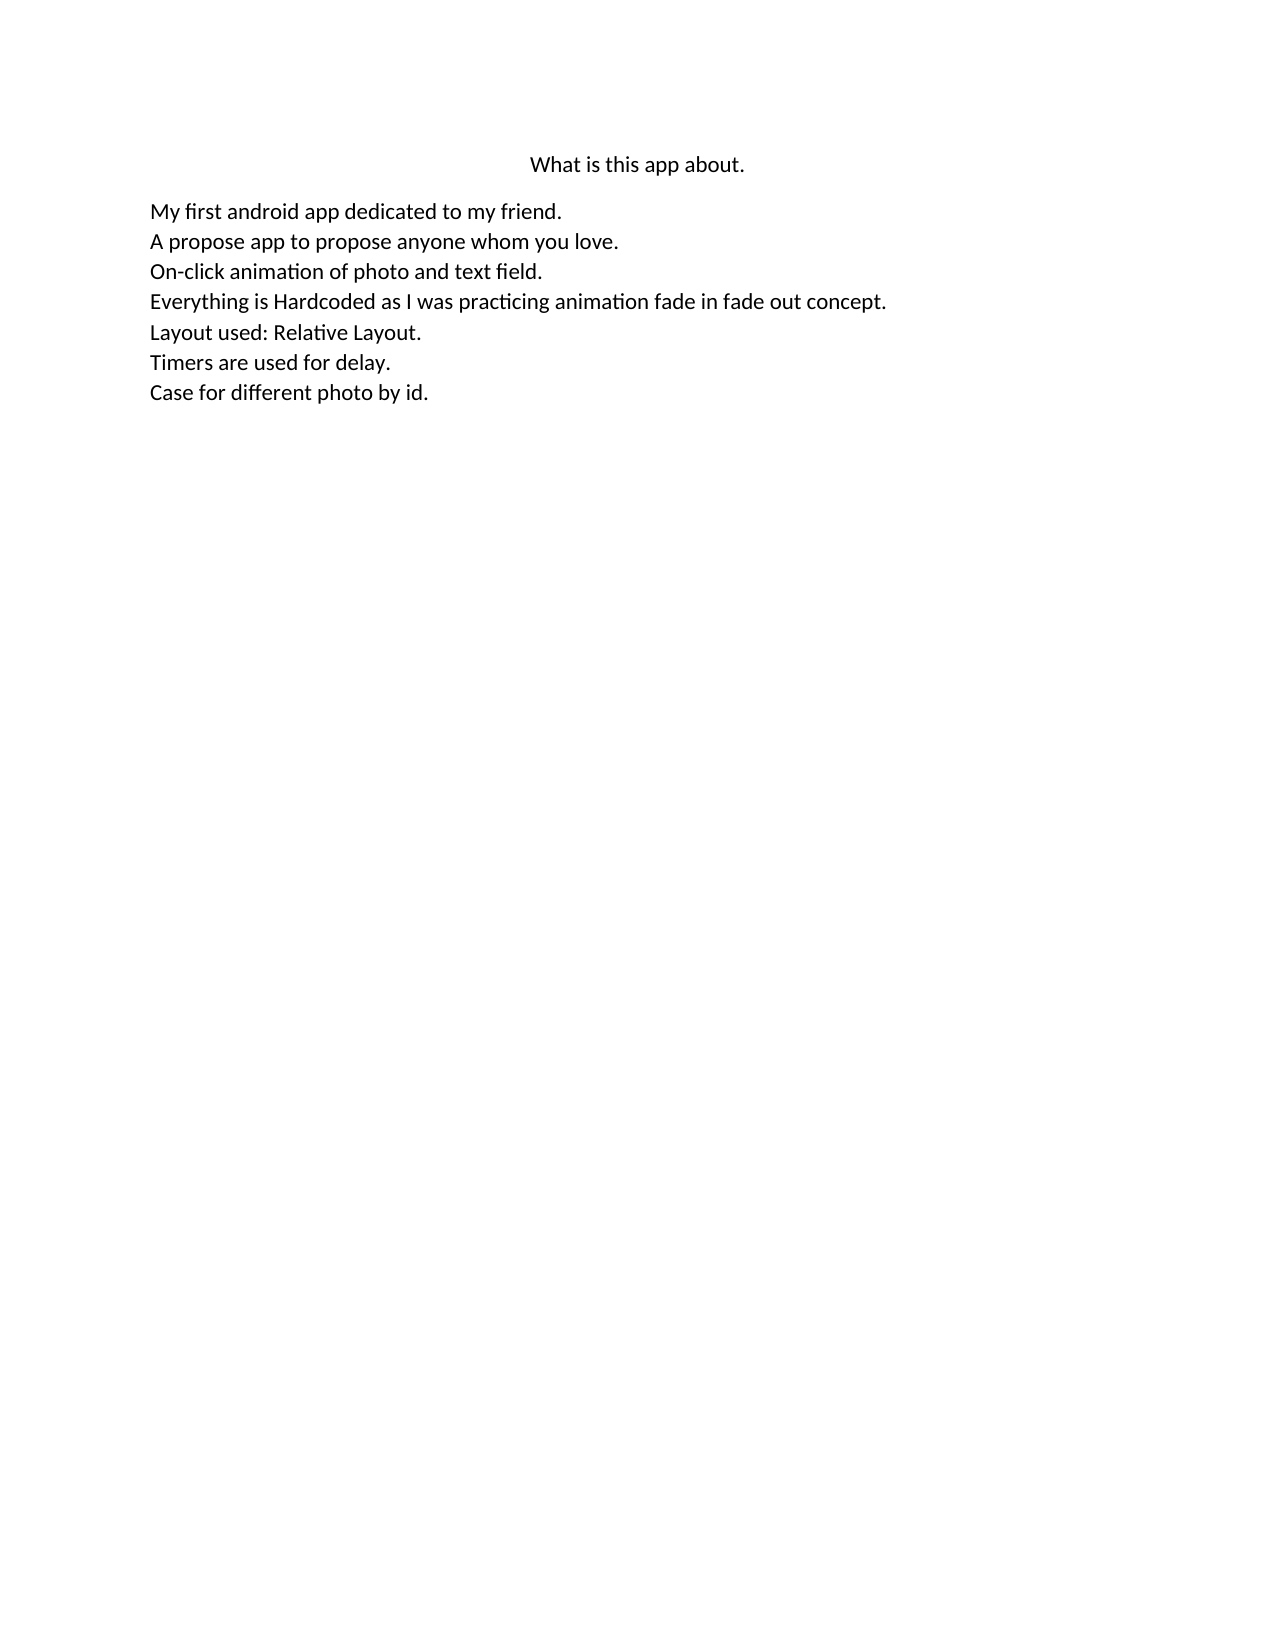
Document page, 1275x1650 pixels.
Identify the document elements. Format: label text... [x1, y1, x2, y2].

text My first android app dedicated to my friend. A propose app to propose anyone whom you love. On-click animation of photo and text field. Everything is Hardcoded as I was practicing animation fade in fade out concept. Layout used: Relative Layout. Timers are used for delay. Case for different photo by id. [150, 197, 1125, 467]
text What is this app about. [150, 150, 1125, 178]
